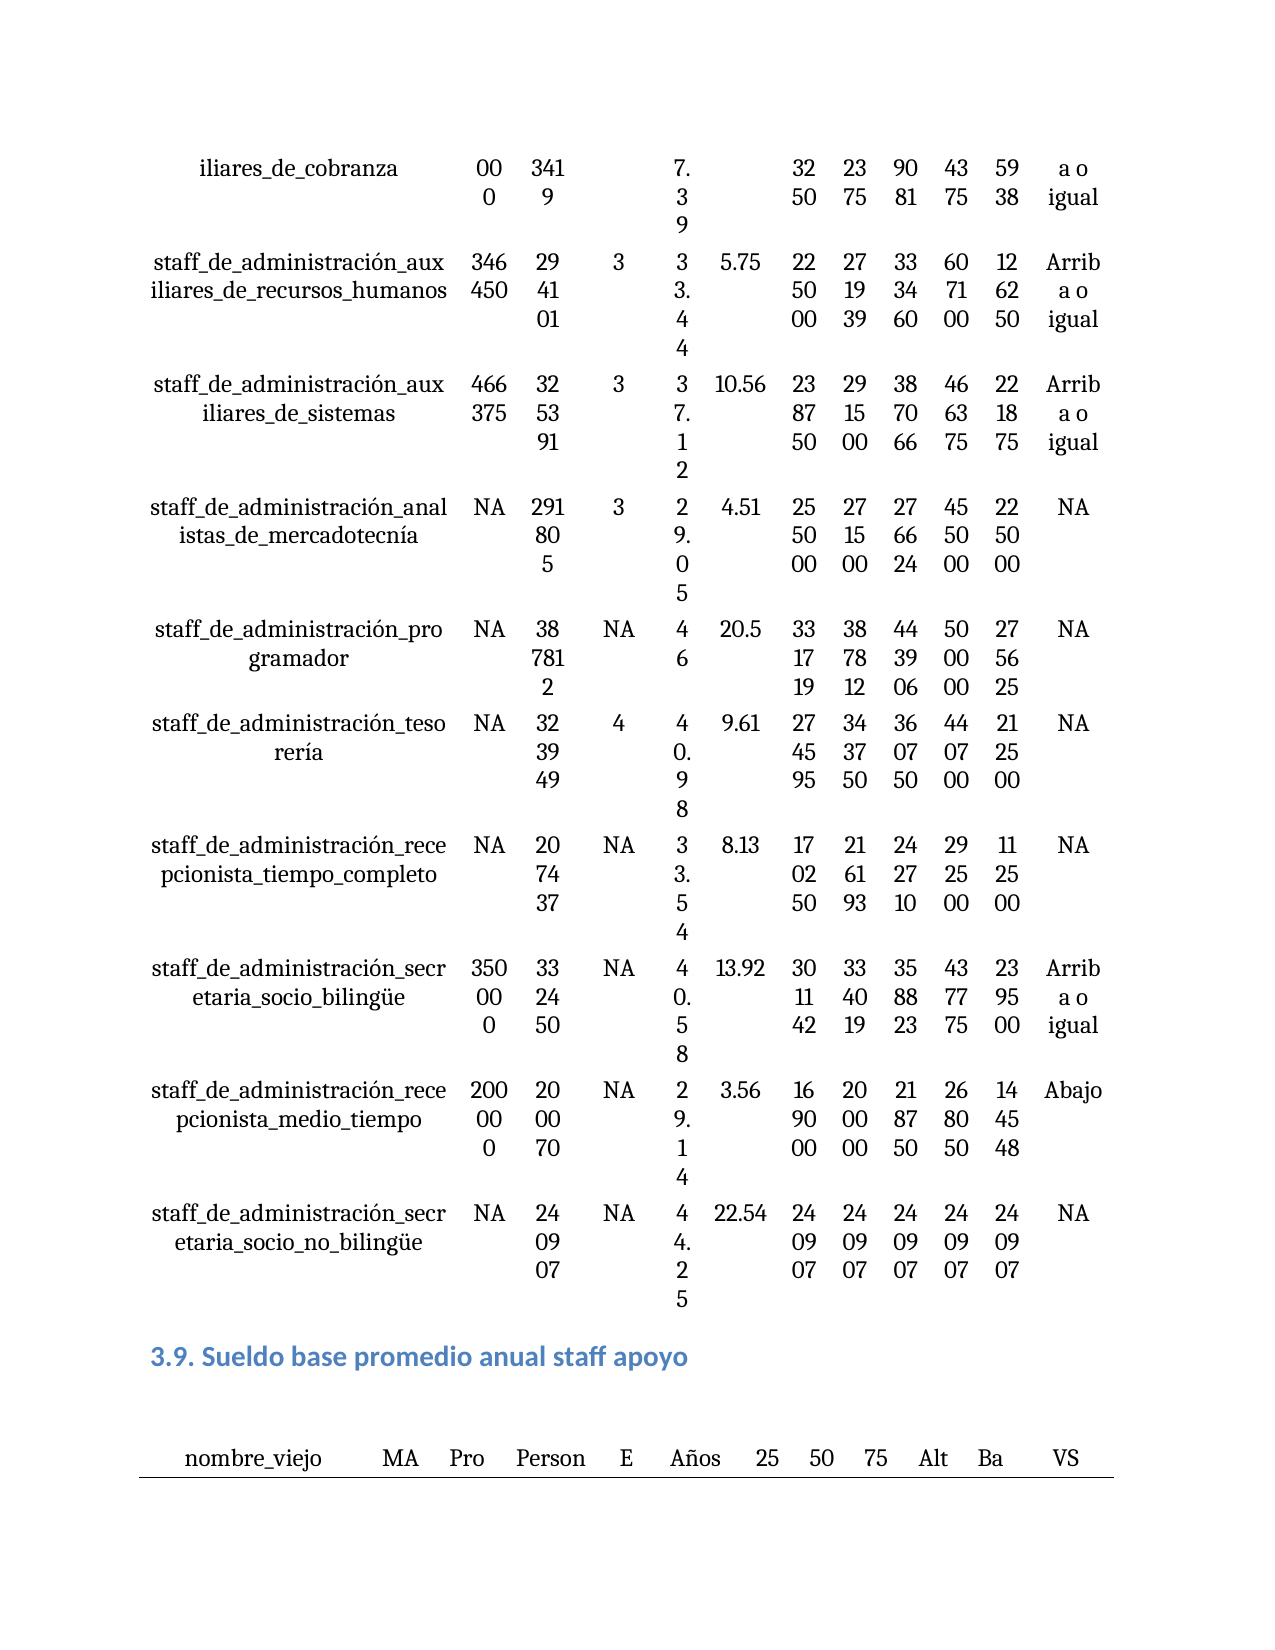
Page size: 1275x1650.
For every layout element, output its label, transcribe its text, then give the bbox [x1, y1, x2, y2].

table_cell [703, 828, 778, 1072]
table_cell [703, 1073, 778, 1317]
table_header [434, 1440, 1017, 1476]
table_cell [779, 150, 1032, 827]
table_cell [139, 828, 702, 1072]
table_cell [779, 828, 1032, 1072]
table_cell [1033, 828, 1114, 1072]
subtitle 3.9. Sueldo base promedio anual staff apoyo [150, 1338, 1125, 1374]
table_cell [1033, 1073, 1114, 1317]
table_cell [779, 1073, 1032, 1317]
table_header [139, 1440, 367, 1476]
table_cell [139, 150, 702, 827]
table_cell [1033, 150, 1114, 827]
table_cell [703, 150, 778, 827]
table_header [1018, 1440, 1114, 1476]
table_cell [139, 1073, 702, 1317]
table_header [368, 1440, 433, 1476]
